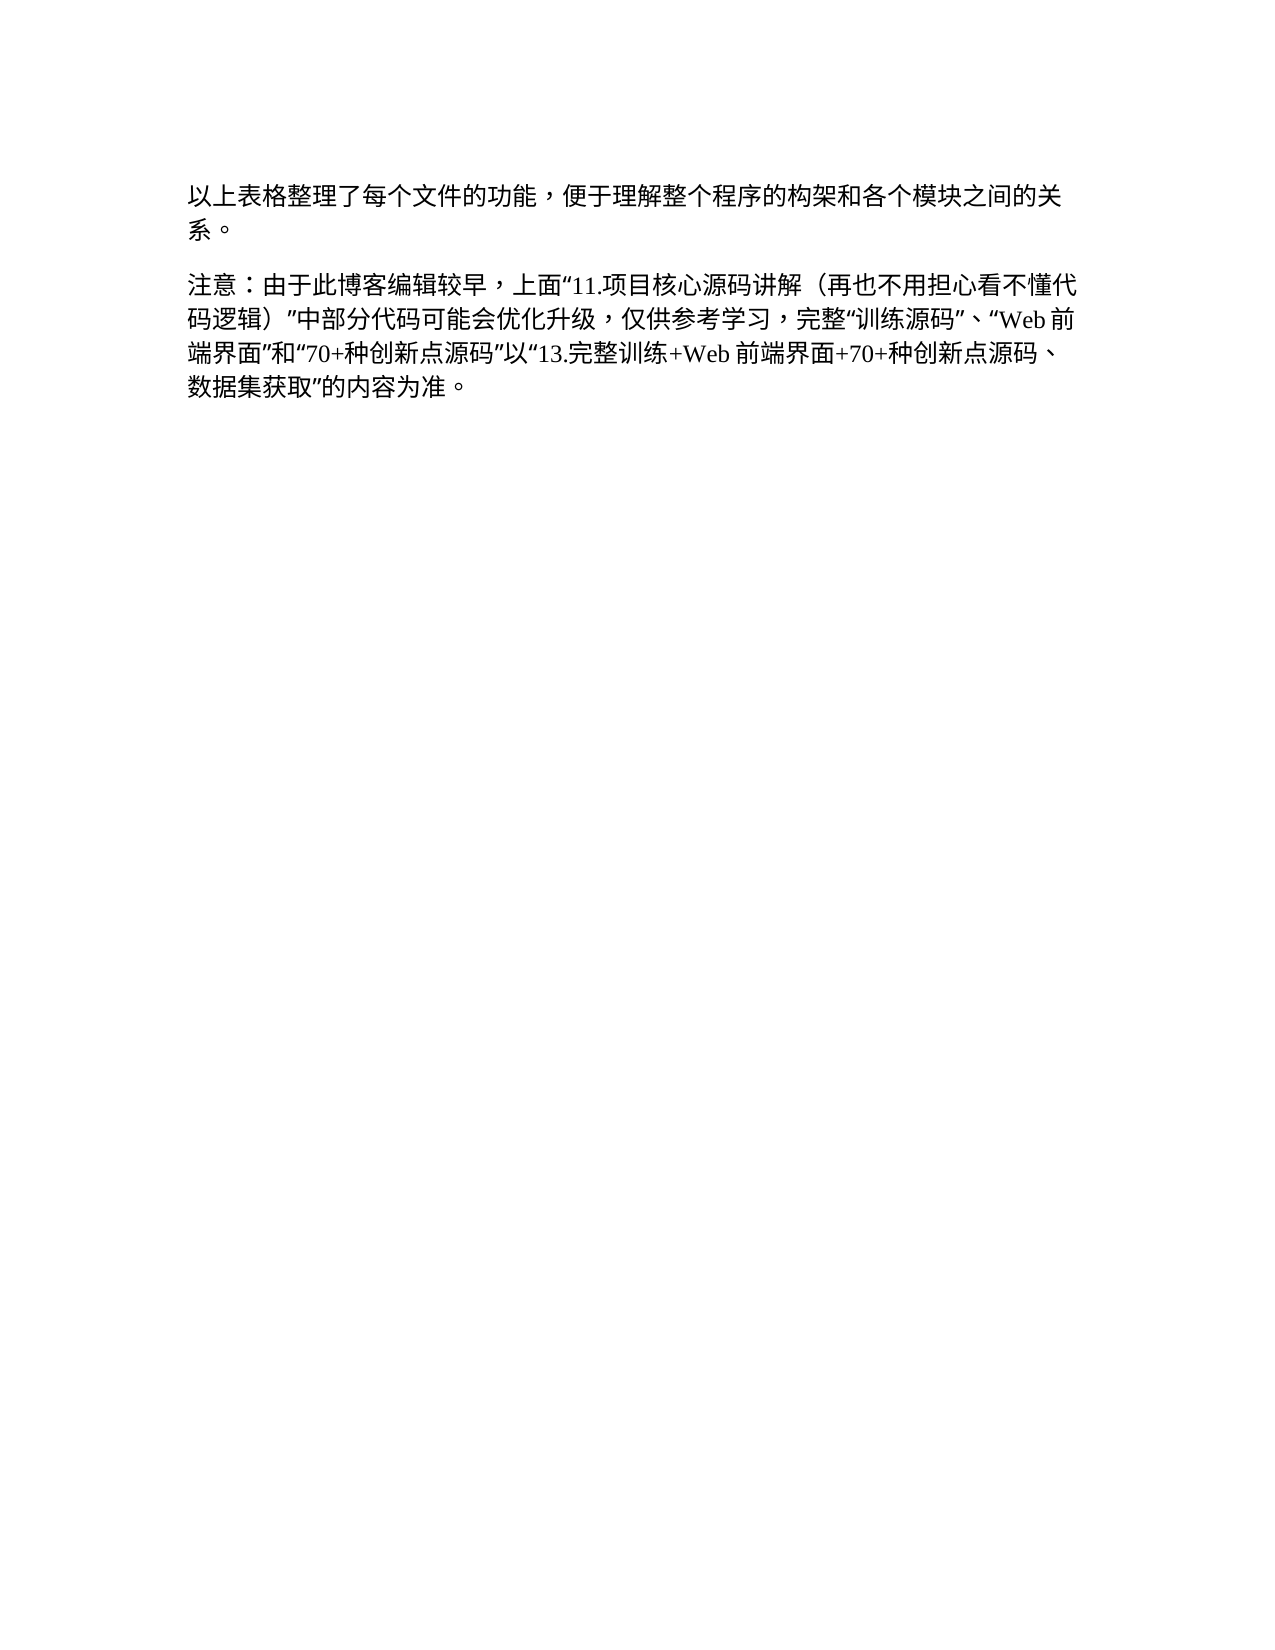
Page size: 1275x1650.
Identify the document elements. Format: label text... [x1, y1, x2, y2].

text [187, 150, 1087, 247]
text 注意：由于此博客编辑较早，上面“11.项目核心源码讲解（再也不用担心看不懂代码逻辑）”中部分代码可能会优化升级，仅供参考学习，完整“训练源码”、“Web前端界面”和“70+种创新点源码”以“13.完整训练+Web前端界面+70+种创新点源码、数据集获取”的内容为准。 [187, 268, 1087, 404]
